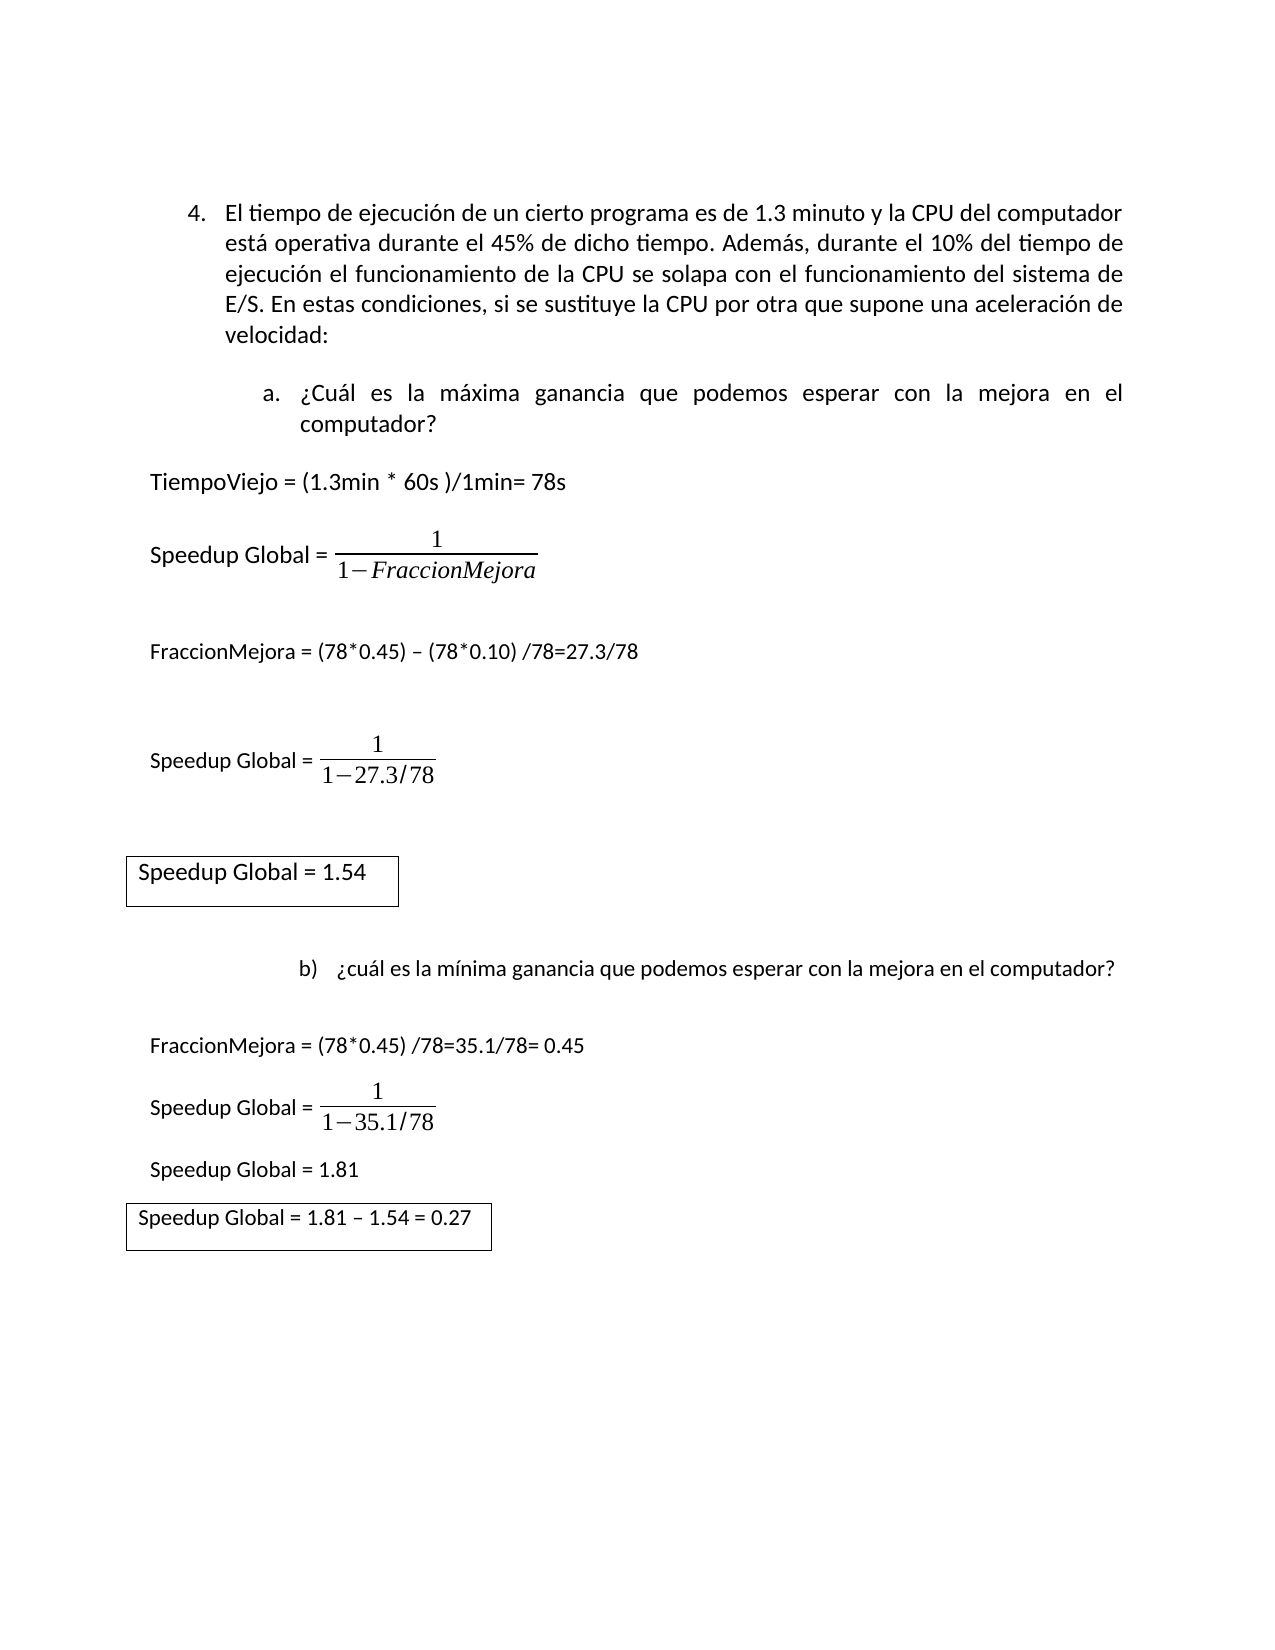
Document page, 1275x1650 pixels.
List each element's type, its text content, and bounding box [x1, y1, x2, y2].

text Speedup Global = 1.81 [150, 1156, 1125, 1183]
list ¿cuál es la mínima ganancia que podemos esperar con la mejora en el computador? [299, 954, 1125, 982]
text TiempoViejo = (1.3min * 60s )/1min= 78s [150, 467, 1125, 497]
table_header Speedup Global = 1.54 [127, 857, 398, 906]
list ¿Cuál es la máxima ganancia que podemos esperar con la mejora en el computador? [262, 377, 1125, 438]
text Speedup Global = [150, 1078, 1125, 1137]
list El tiempo de ejecución de un cierto programa es de 1.3 minuto y la CPU del computador está operativa durante el 45% de dicho tiempo. Además, durante el 10% del tiempo de ejecución el funcionamiento de la CPU se solapa con el funcionamiento del sistema de E/S. En estas condiciones, si se sustituye la CPU por otra que supone una aceleración de velocidad: [187, 197, 1125, 349]
text FraccionMejora = (78*0.45) /78=35.1/78= 0.45 [150, 1031, 1125, 1059]
text FraccionMejora = (78*0.45) – (78*0.10) /78=27.3/78 [150, 637, 1125, 665]
table_header Speedup Global = 1.81 – 1.54 = 0.27 [127, 1204, 491, 1250]
text Speedup Global = [150, 731, 1125, 790]
text Speedup Global = [150, 525, 1125, 584]
